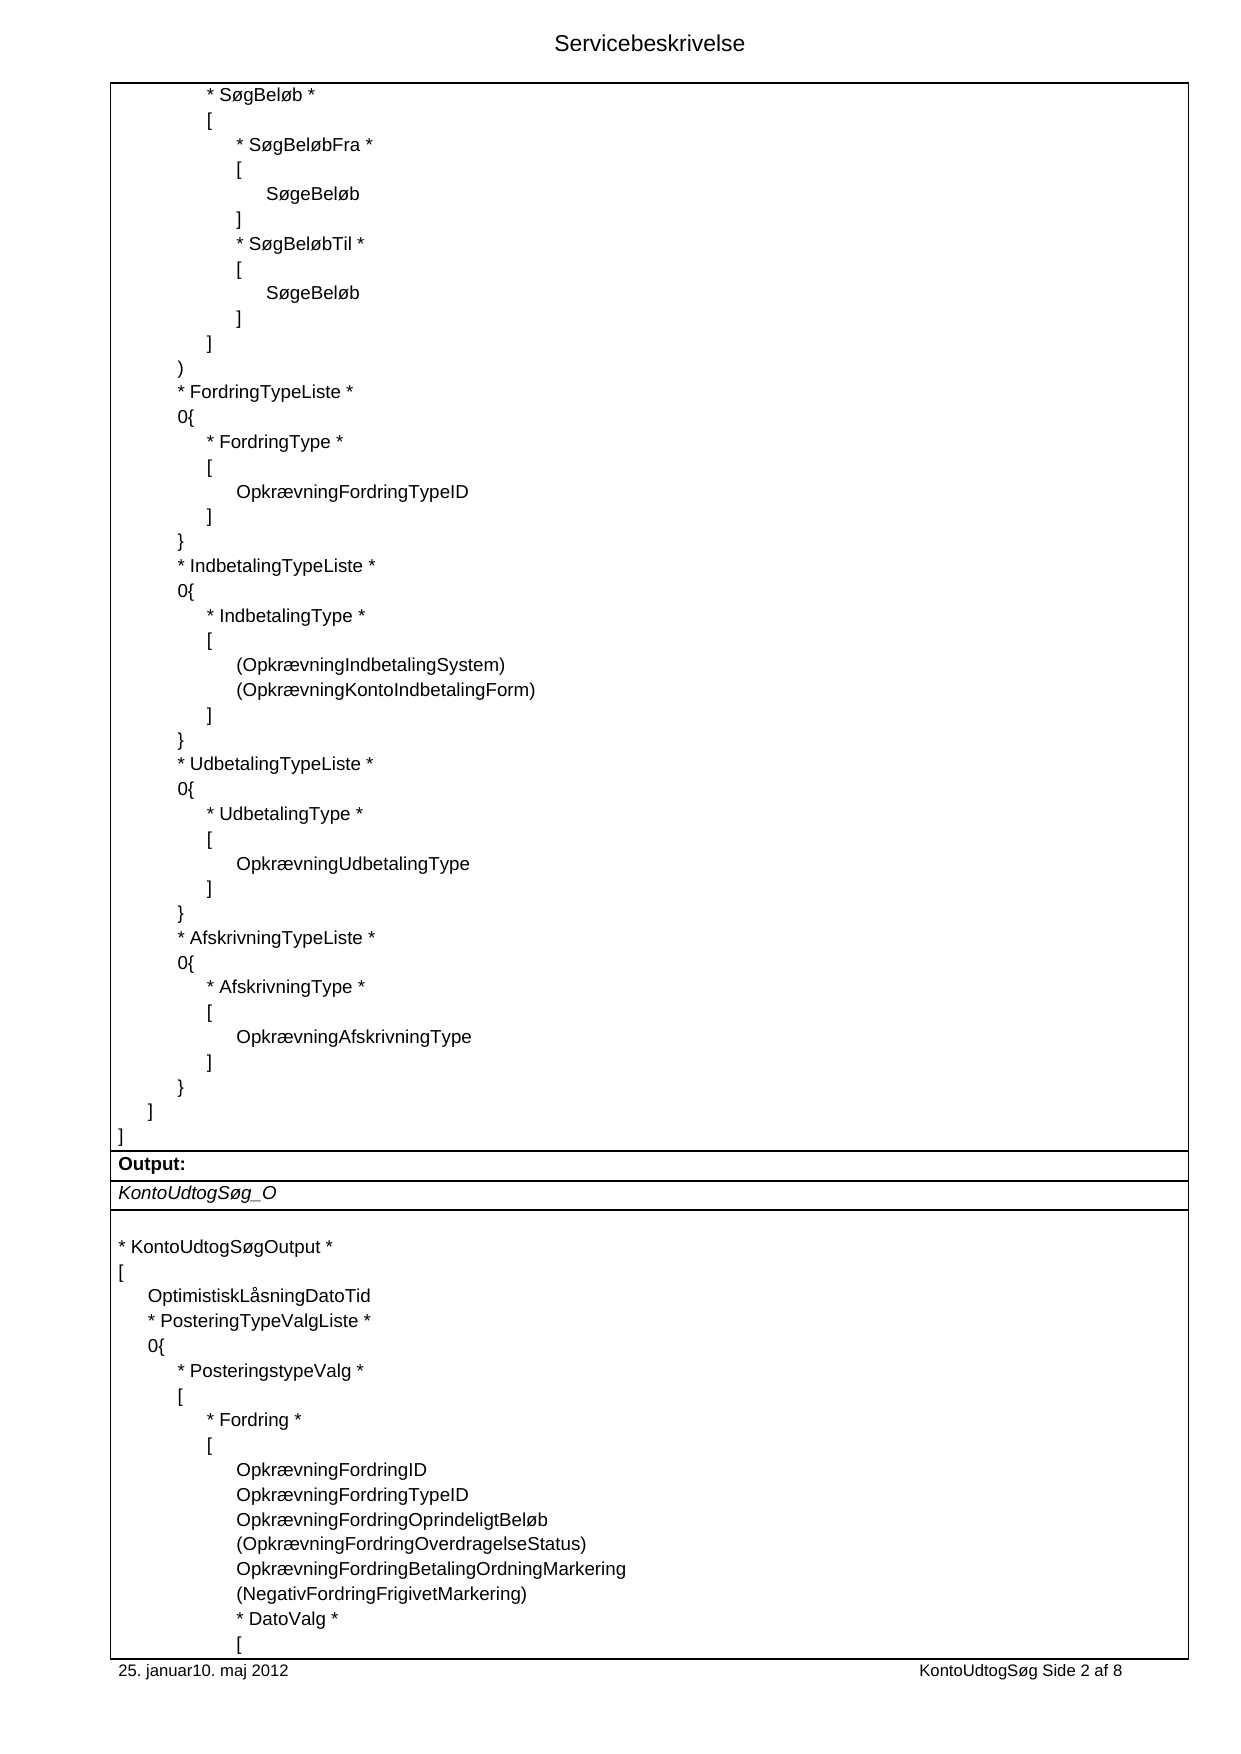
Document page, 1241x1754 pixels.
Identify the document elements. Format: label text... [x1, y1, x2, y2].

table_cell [111, 1211, 1188, 1658]
table_cell Output: [111, 1152, 1188, 1180]
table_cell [111, 84, 1188, 1150]
table_cell KontoUdtogSøg_O [111, 1182, 1188, 1209]
